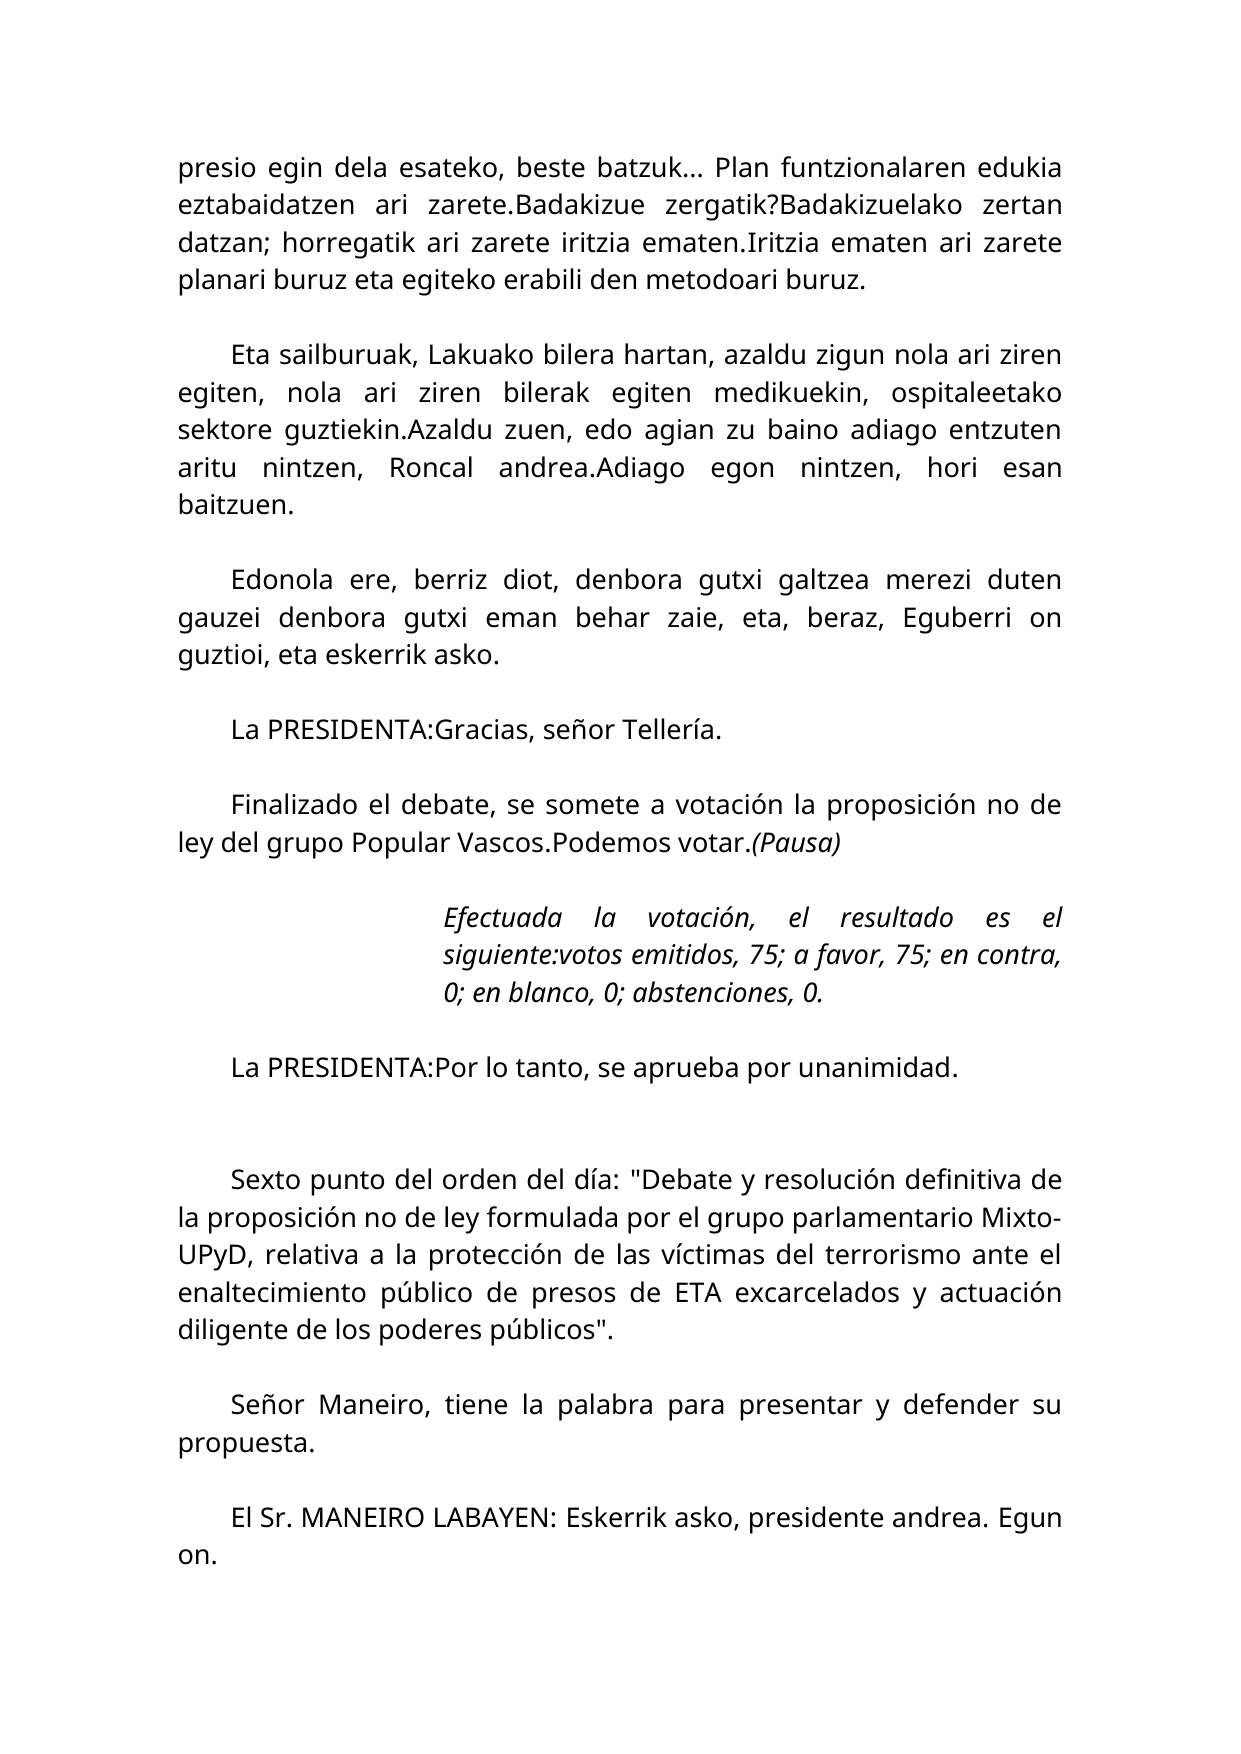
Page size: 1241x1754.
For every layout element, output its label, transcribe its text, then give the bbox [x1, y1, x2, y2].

text Finalizado el debate, se somete a votación la proposición no de ley del grupo Popular Vascos. Podemos votar. (Pausa) [177, 785, 1063, 860]
text La PRESIDENTA: Gracias, señor Tellería. [177, 710, 1063, 748]
text Sexto punto del orden del día: "Debate y resolución definitiva de la proposición no de ley formulada por el grupo parlamentario Mixto-UPyD, relativa a la protección de las víctimas del terrorismo ante el enaltecimiento público de presos de ETA excarcelados y actuación diligente de los poderes públicos". [177, 1160, 1063, 1348]
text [177, 148, 1063, 298]
text Señor Maneiro, tiene la palabra para presentar y defender su propuesta. [177, 1385, 1063, 1460]
text Edonola ere, berriz diot, denbora gutxi galtzea merezi duten gauzei denbora gutxi eman behar zaie, eta, beraz, Eguberri on guztioi, eta eskerrik asko. [177, 560, 1063, 673]
text Efectuada la votación, el resultado es el siguiente: votos emitidos, 75; a favor, 75; en contra, 0; en blanco, 0; abstenciones, 0. [443, 898, 1063, 1010]
text El Sr. MANEIRO LABAYEN: Eskerrik asko, presidente andrea. Egun on. [177, 1498, 1063, 1573]
text Eta sailburuak, Lakuako bilera hartan, azaldu zigun nola ari ziren egiten, nola ari ziren bilerak egiten medikuekin, ospitaleetako sektore guztiekin. Azaldu zuen, edo agian zu baino adiago entzuten aritu nintzen, Roncal andrea. Adiago egon nintzen, hori esan baitzuen. [177, 335, 1063, 523]
text La PRESIDENTA: Por lo tanto, se aprueba por unanimidad. [177, 1048, 1063, 1085]
